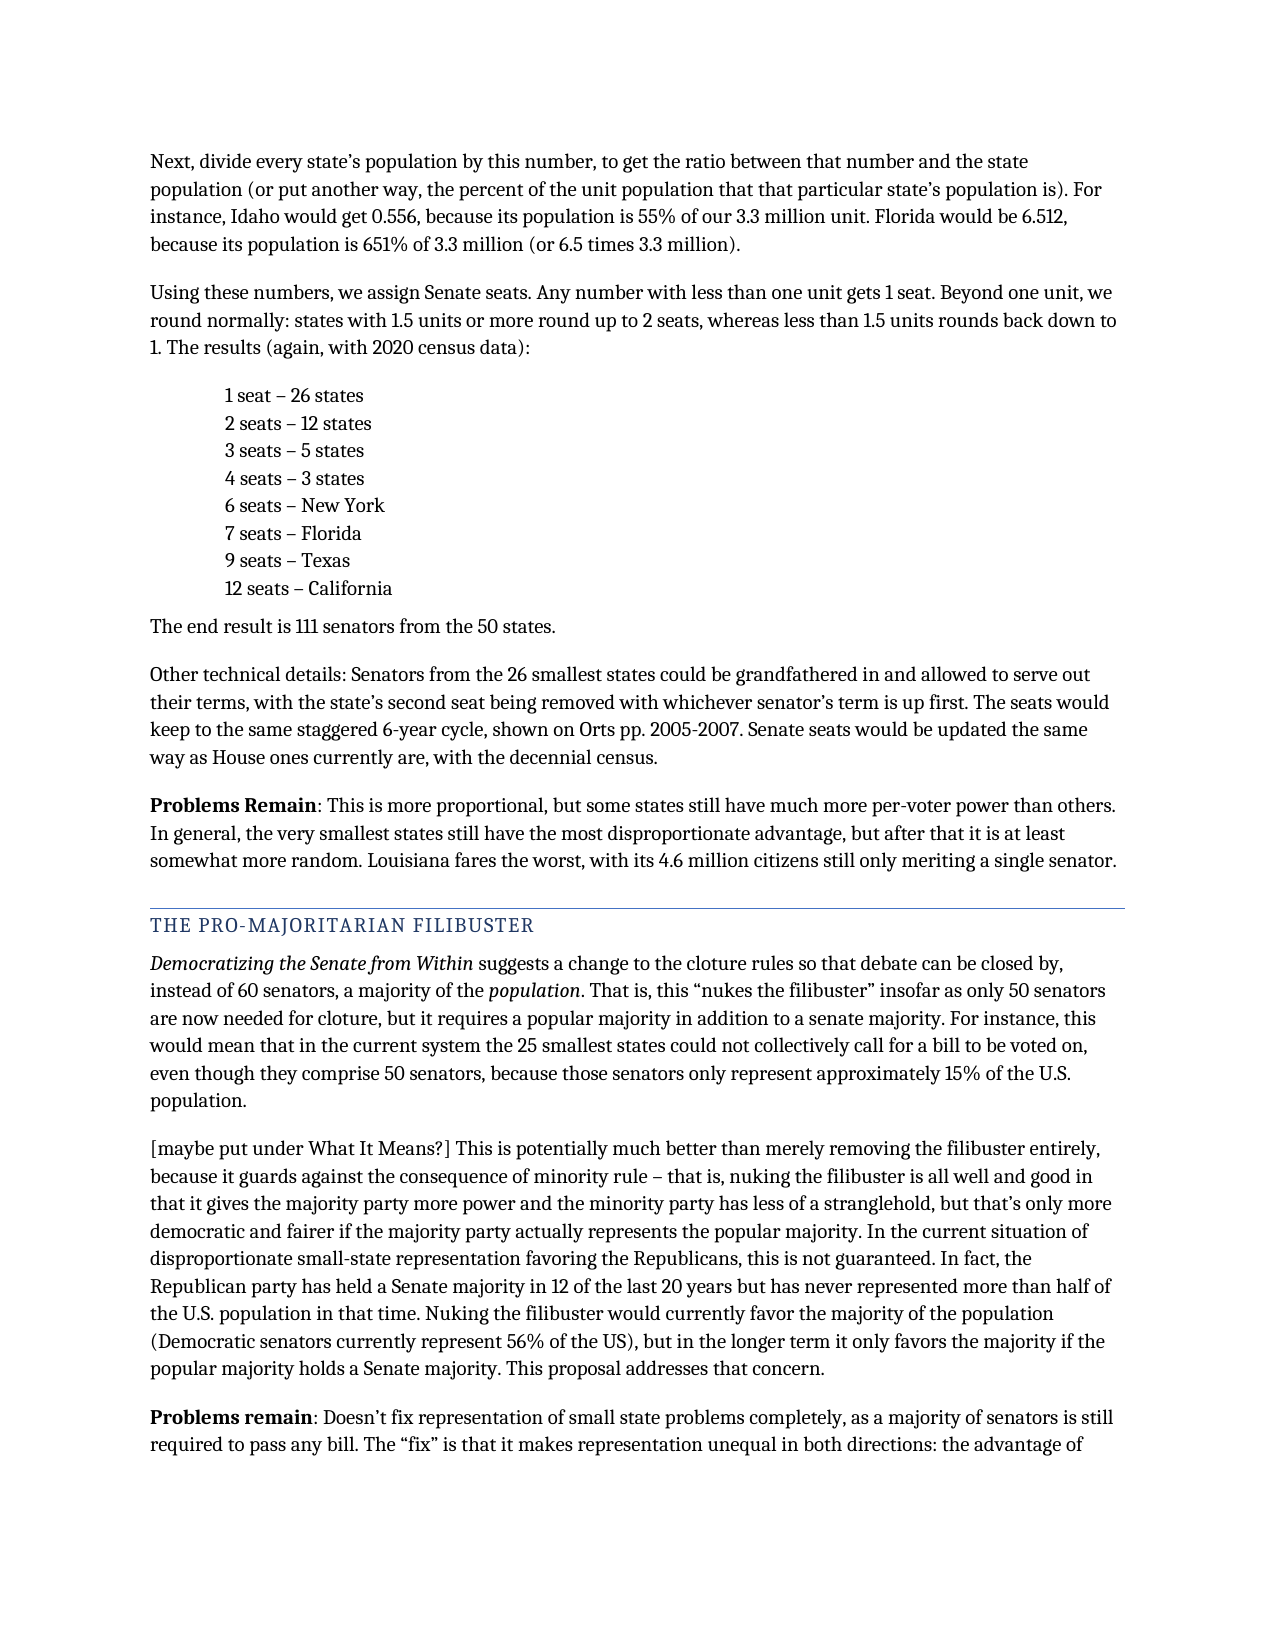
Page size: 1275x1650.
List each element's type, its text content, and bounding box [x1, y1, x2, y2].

text 2 seats – 12 states [150, 412, 1125, 436]
text 9 seats – Texas [150, 549, 1125, 573]
text 4 seats – 3 states [150, 467, 1125, 491]
text Next, divide every state’s population by this number, to get the ratio between that number and the state population (or put another way, the percent of the unit population that that particular state’s population is). For instance, Idaho would get 0.556, because its population is 55% of our 3.3 million unit. Florida would be 6.512, because its population is 651% of 3.3 million (or 6.5 times 3.3 million). [150, 150, 1125, 256]
text [maybe put under What It Means?] This is potentially much better than merely removing the filibuster entirely, because it guards against the consequence of minority rule – that is, nuking the filibuster is all well and good in that it gives the majority party more power and the minority party has less of a stranglehold, but that’s only more democratic and fairer if the majority party actually represents the popular majority. In the current situation of disproportionate small-state representation favoring the Republicans, this is not guaranteed. In fact, the Republican party has held a Senate majority in 12 of the last 20 years but has never represented more than half of the U.S. population in that time. Nuking the filibuster would currently favor the majority of the population (Democratic senators currently represent 56% of the US), but in the longer term it only favors the majority if the popular majority holds a Senate majority. This proposal addresses that concern. [150, 1137, 1125, 1381]
text 3 seats – 5 states [150, 439, 1125, 463]
text 12 seats – California [150, 577, 1125, 601]
text 1 seat – 26 states [150, 384, 1125, 408]
text Other technical details: Senators from the 26 smallest states could be grandfathered in and allowed to serve out their terms, with the state’s second seat being removed with whichever senator’s term is up first. The seats would keep to the same staggered 6-year cycle, shown on Orts pp. 2005-2007. Senate seats would be updated the same way as House ones currently are, with the decennial census. [150, 663, 1125, 769]
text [150, 1405, 1125, 1457]
subtitle The Pro-Majoritarian Filibuster [150, 909, 1125, 937]
text Democratizing the Senate from Within suggests a change to the cloture rules so that debate can be closed by, instead of 60 senators, a majority of the population. That is, this “nukes the filibuster” insofar as only 50 senators are now needed for cloture, but it requires a popular majority in addition to a senate majority. For instance, this would mean that in the current system the 25 smallest states could not collectively call for a bill to be voted on, even though they comprise 50 senators, because those senators only represent approximately 15% of the U.S. population. [150, 951, 1125, 1113]
text Problems Remain: This is more proportional, but some states still have much more per-voter power than others. In general, the very smallest states still have the most disproportionate advantage, but after that it is at least somewhat more random. Louisiana fares the worst, with its 4.6 million citizens still only meriting a single senator. [150, 794, 1125, 873]
text Using these numbers, we assign Senate seats. Any number with less than one unit gets 1 seat. Beyond one unit, we round normally: states with 1.5 units or more round up to 2 seats, whereas less than 1.5 units rounds back down to 1. The results (again, with 2020 census data): [150, 281, 1125, 360]
text 7 seats – Florida [150, 522, 1125, 546]
text The end result is 111 senators from the 50 states. [150, 614, 1125, 638]
text 6 seats – New York [150, 494, 1125, 518]
